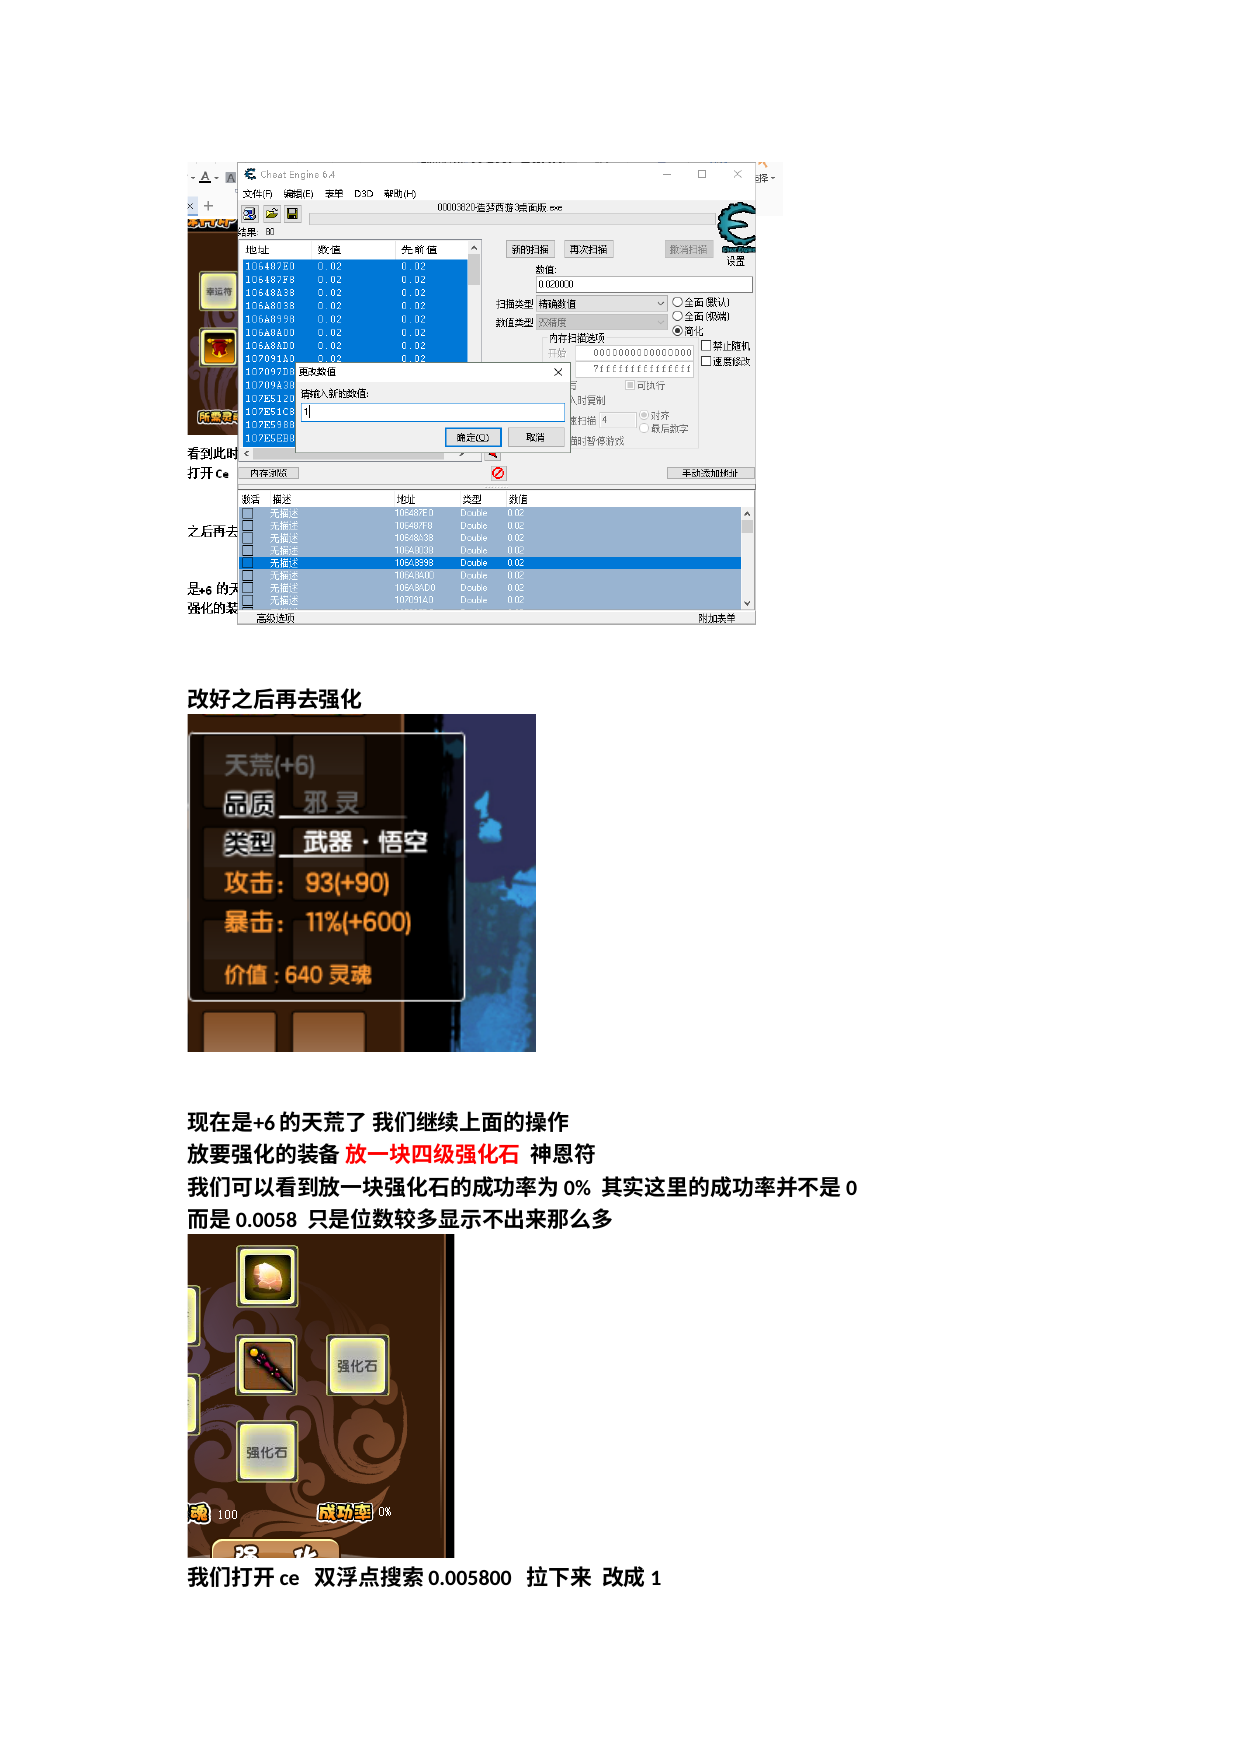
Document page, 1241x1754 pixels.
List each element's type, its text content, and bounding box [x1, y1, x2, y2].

picture [187, 714, 536, 1052]
text 改好之后再去强化 [187, 682, 1053, 714]
text 放要强化的装备 放一块四级强化石 神恩符 [187, 1137, 1053, 1169]
text 而是0.0058 只是位数较多显示不出来那么多 [187, 1202, 1053, 1234]
picture [187, 1234, 455, 1558]
text 现在是+6的天荒了 我们继续上面的操作 [187, 1104, 1053, 1137]
text 我们打开ce 双浮点搜索0.005800 拉下来 改成1 [187, 1559, 1053, 1592]
picture [187, 162, 783, 631]
text 我们可以看到放一块强化石的成功率为0% 其实这里的成功率并不是0 [187, 1169, 1053, 1202]
